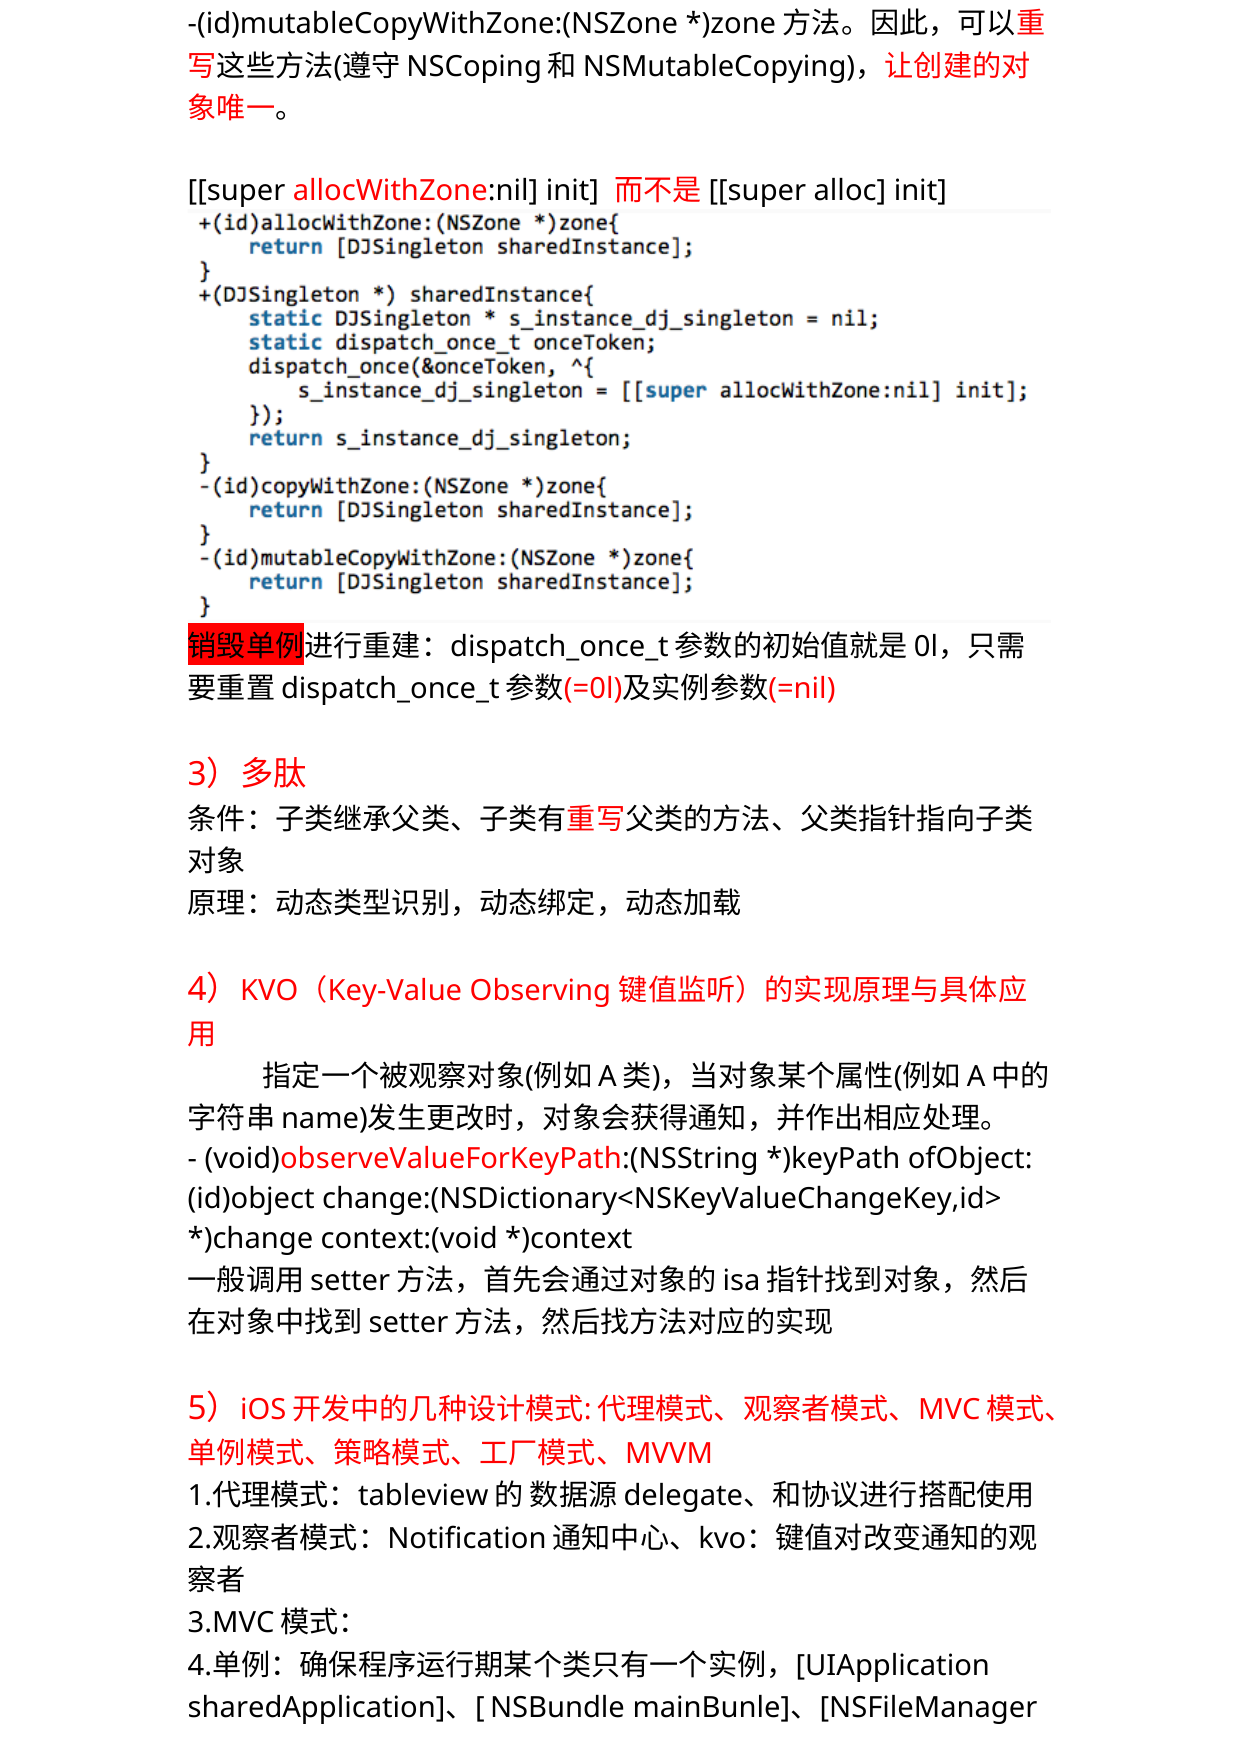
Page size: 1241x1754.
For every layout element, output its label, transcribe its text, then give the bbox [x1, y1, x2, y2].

picture [187, 209, 1051, 623]
text 3）多肽 [187, 747, 1053, 795]
text -(id)mutableCopyWithZone:(NSZone *)zone方法。因此，可以重写这些方法(遵守NSCoping和NSMutableCopying)，让创建的对象唯一。 [187, 0, 1053, 127]
text 销毁单例进行重建：dispatch_once_t参数的初始值就是0l，只需要重置dispatch_once_t参数(=0l)及实例参数(=nil) [187, 622, 1053, 707]
text 指定一个被观察对象(例如A类)，当对象某个属性(例如A中的字符串name)发生更改时，对象会获得通知，并作出相应处理。 [187, 1053, 1053, 1137]
text 4）KVO（Key-Value Observing 键值监听）的实现原理与具体应用 [187, 962, 1053, 1053]
text 一般调用setter方法，首先会通过对象的isa指针找到对象，然后在对象中找到setter方法，然后找方法对应的实现 [187, 1257, 1053, 1341]
text 2.观察者模式：Notification通知中心、kvo：键值对改变通知的观察者 [187, 1514, 1053, 1599]
text 5）iOS开发中的几种设计模式: 代理模式、观察者模式、MVC模式、单例模式、策略模式、工厂模式、MVVM [187, 1381, 1053, 1472]
text 1.代理模式：tableview的 数据源delegate、和协议进行搭配使用 [187, 1472, 1053, 1514]
text 条件：子类继承父类、子类有重写父类的方法、父类指针指向子类对象 [187, 795, 1053, 880]
text [[super allocWithZone:nil] init] 而不是 [[super alloc] init] [187, 167, 1053, 209]
text 3.MVC模式： [187, 1599, 1053, 1641]
text 原理：动态类型识别，动态绑定，动态加载 [187, 880, 1053, 922]
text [187, 1641, 1053, 1726]
text - (void)observeValueForKeyPath:(NSString *)keyPath ofObject:(id)object change:(NSDictionary<NSKeyValueChangeKey,id> *)change context:(void *)context [187, 1137, 1053, 1257]
